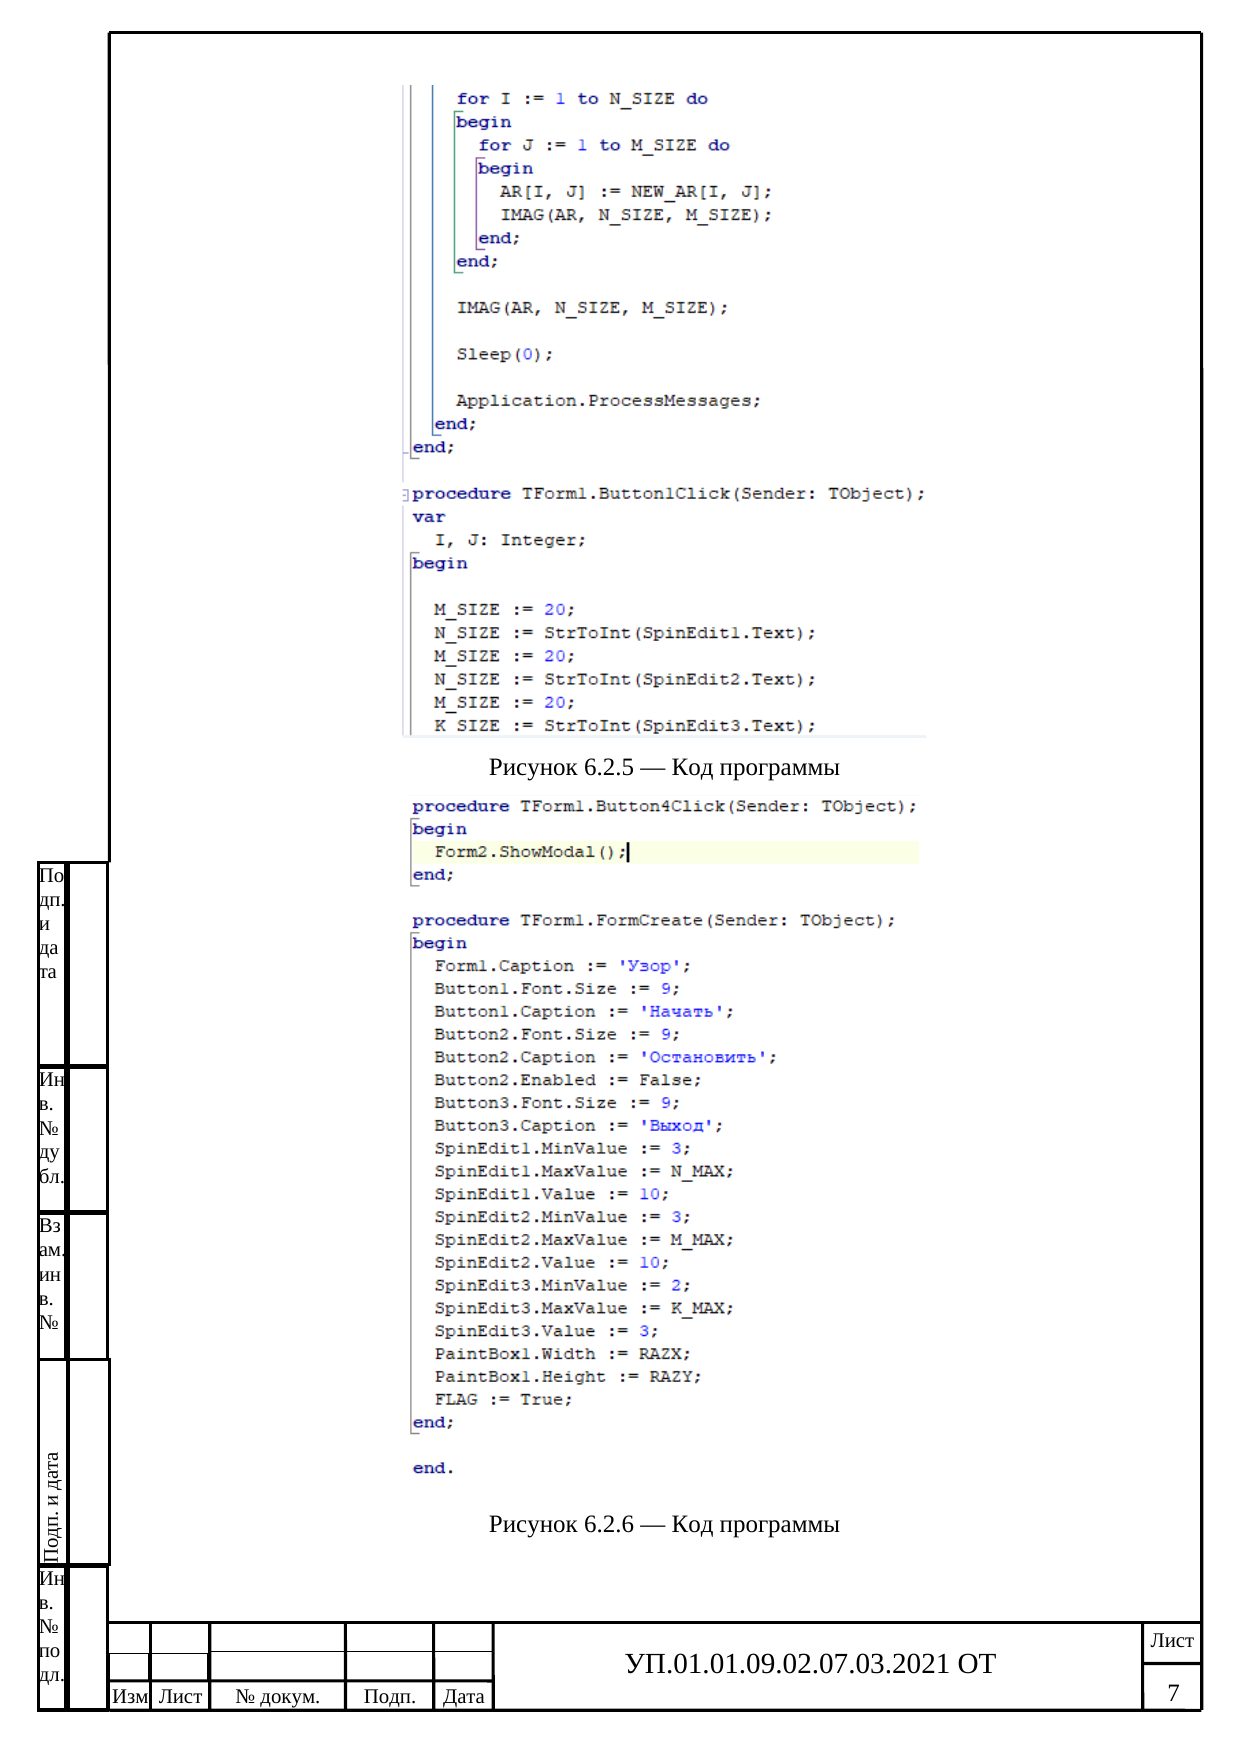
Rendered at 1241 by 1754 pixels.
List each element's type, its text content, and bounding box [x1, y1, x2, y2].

picture [402, 85, 927, 738]
picture [409, 795, 920, 1480]
